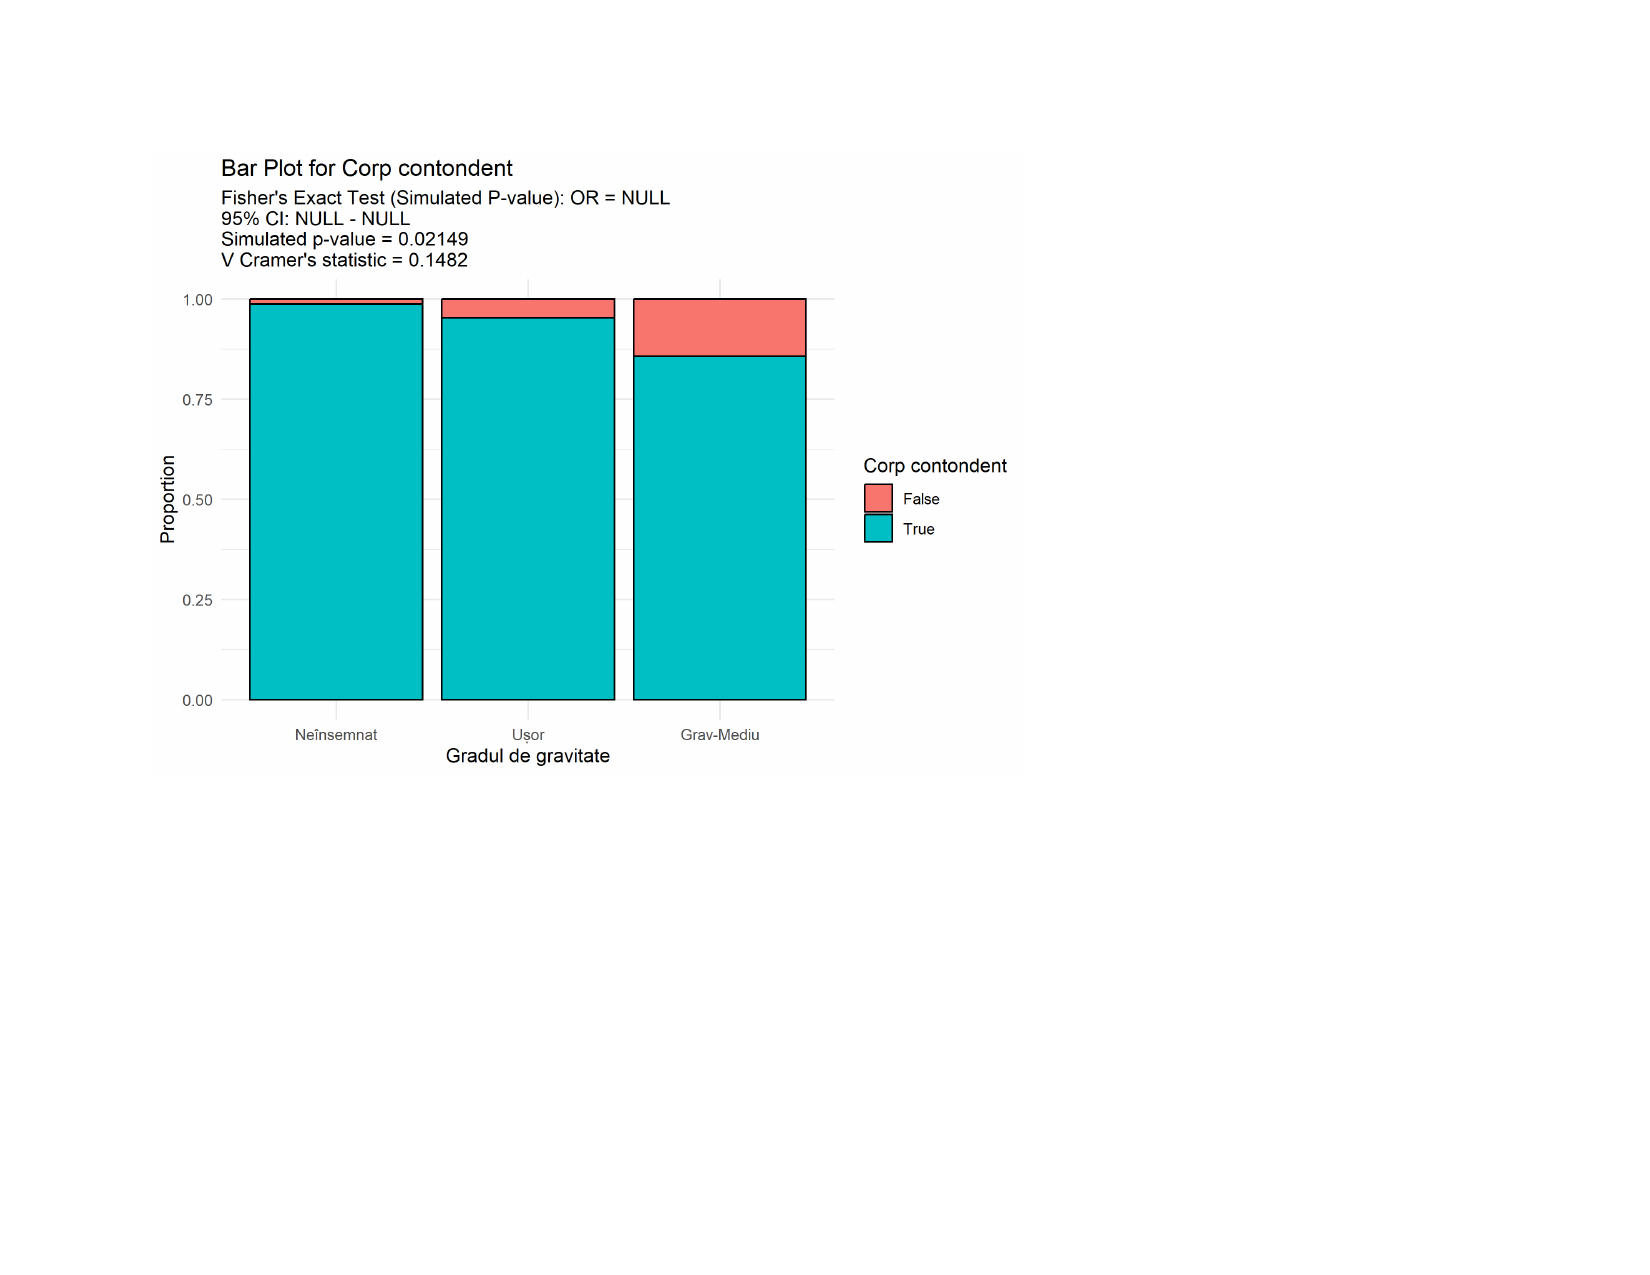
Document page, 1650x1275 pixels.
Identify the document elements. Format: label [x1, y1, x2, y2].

picture [150, 150, 1025, 775]
